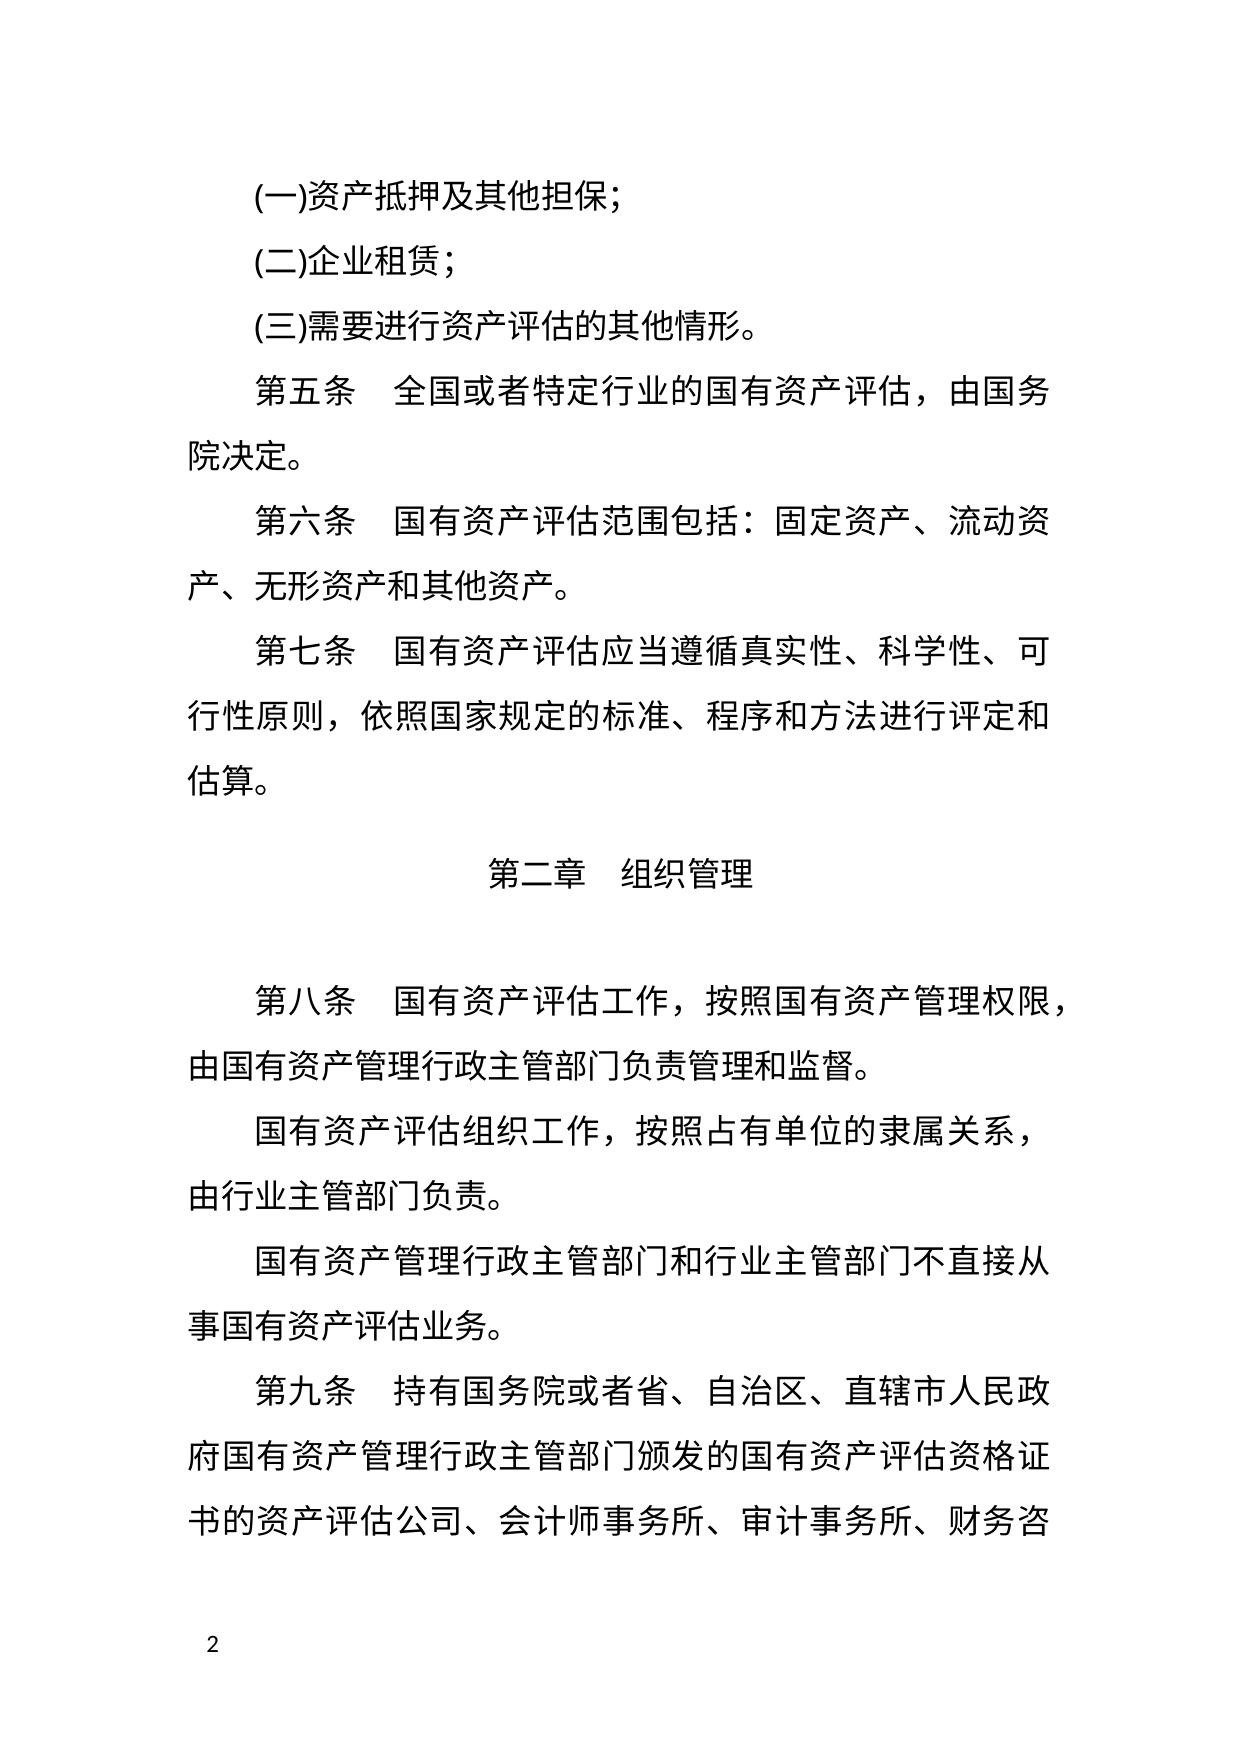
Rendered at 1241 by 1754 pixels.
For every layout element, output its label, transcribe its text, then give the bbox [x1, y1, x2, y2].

text (一)资产抵押及其他担保； [187, 162, 1053, 227]
text 第七条 国有资产评估应当遵循真实性、科学性、可行性原则，依照国家规定的标准、程序和方法进行评定和估算。 [187, 617, 1053, 812]
text 国有资产管理行政主管部门和行业主管部门不直接从事国有资产评估业务。 [187, 1226, 1053, 1356]
text (二)企业租赁； [187, 227, 1053, 292]
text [187, 1356, 1053, 1551]
text 国有资产评估组织工作，按照占有单位的隶属关系，由行业主管部门负责。 [187, 1096, 1053, 1226]
subtitle 第二章 组织管理 [187, 839, 1053, 904]
text (三)需要进行资产评估的其他情形。 [187, 292, 1053, 357]
text 第六条 国有资产评估范围包括：固定资产、流动资产、无形资产和其他资产。 [187, 487, 1053, 617]
text 第五条 全国或者特定行业的国有资产评估，由国务院决定。 [187, 357, 1053, 487]
text 第八条 国有资产评估工作，按照国有资产管理权限，由国有资产管理行政主管部门负责管理和监督。 [187, 966, 1053, 1096]
